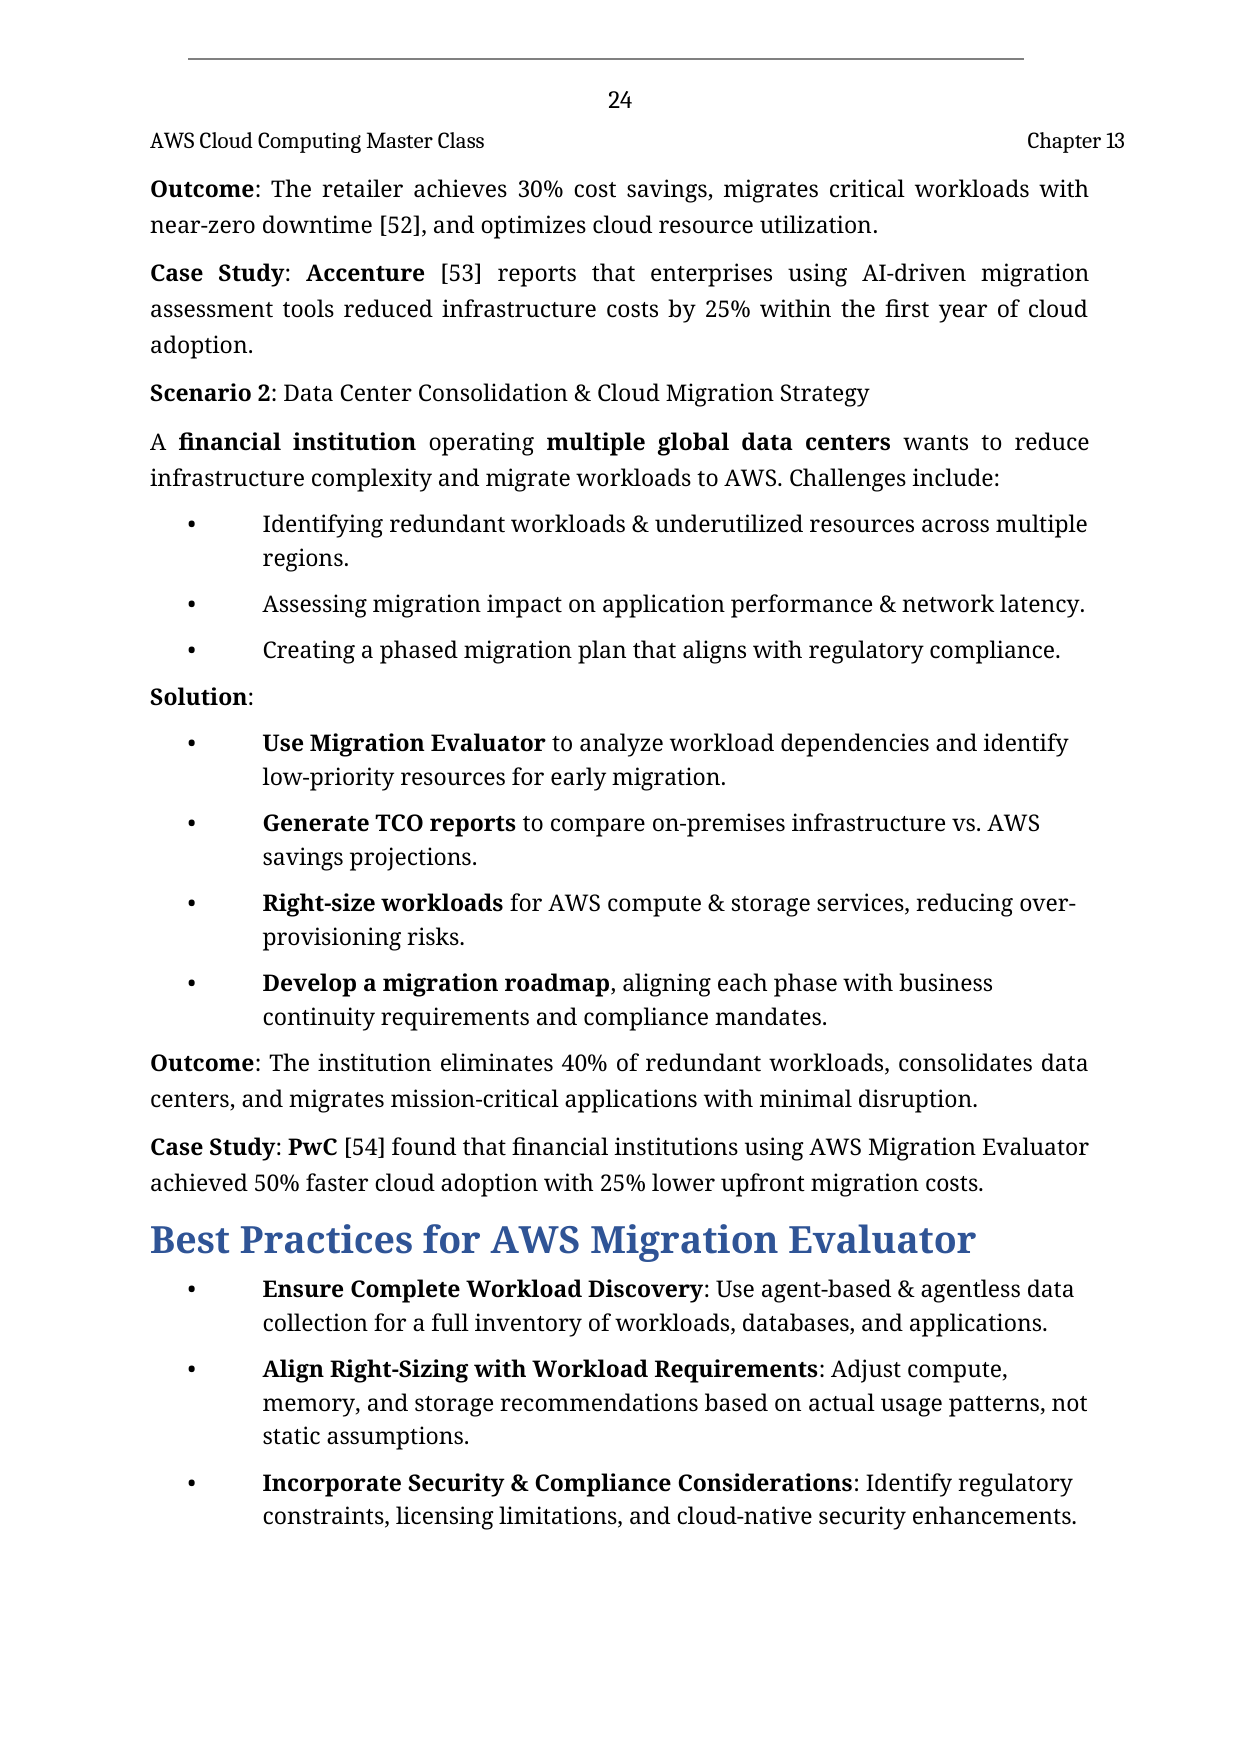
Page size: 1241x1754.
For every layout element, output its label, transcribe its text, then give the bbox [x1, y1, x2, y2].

list Assessing migration impact on application performance & network latency. [187, 588, 1090, 619]
list Creating a phased migration plan that aligns with regulatory compliance. [187, 634, 1090, 666]
text Solution: [150, 681, 1090, 712]
text A financial institution operating multiple global data centers wants to reduce infrastructure complexity and migrate workloads to AWS. Challenges include: [150, 426, 1090, 493]
text Outcome: The institution eliminates 40% of redundant workloads, consolidates data centers, and migrates mission-critical applications with minimal disruption. [150, 1047, 1090, 1114]
text Outcome: The retailer achieves 30% cost savings, migrates critical workloads with near-zero downtime , and optimizes cloud resource utilization. [150, 173, 1090, 240]
list Develop a migration roadmap, aligning each phase with business continuity requirements and compliance mandates. [187, 967, 1090, 1032]
text Scenario 2: Data Center Consolidation & Cloud Migration Strategy [150, 377, 1090, 408]
text Case Study: Accenture reports that enterprises using AI-driven migration assessment tools reduced infrastructure costs by 25% within the first year of cloud adoption. [150, 257, 1090, 360]
list Align Right-Sizing with Workload Requirements: Adjust compute, memory, and storage recommendations based on actual usage patterns, not static assumptions. [187, 1353, 1090, 1452]
text Case Study: PwC found that financial institutions using AWS Migration Evaluator achieved 50% faster cloud adoption with 25% lower upfront migration costs. [150, 1131, 1090, 1198]
subtitle Best Practices for AWS Migration Evaluator [150, 1213, 1090, 1264]
list Ensure Complete Workload Discovery: Use agent-based & agentless data collection for a full inventory of workloads, databases, and applications. [187, 1273, 1090, 1338]
list Incorporate Security & Compliance Considerations: Identify regulatory constraints, licensing limitations, and cloud-native security enhancements. [187, 1467, 1090, 1532]
list Identifying redundant workloads & underutilized resources across multiple regions. [187, 508, 1090, 573]
list Generate TCO reports to compare on-premises infrastructure vs. AWS savings projections. [187, 807, 1090, 872]
list Right-size workloads for AWS compute & storage services, reducing over-provisioning risks. [187, 887, 1090, 952]
list Use Migration Evaluator to analyze workload dependencies and identify low-priority resources for early migration. [187, 727, 1090, 792]
